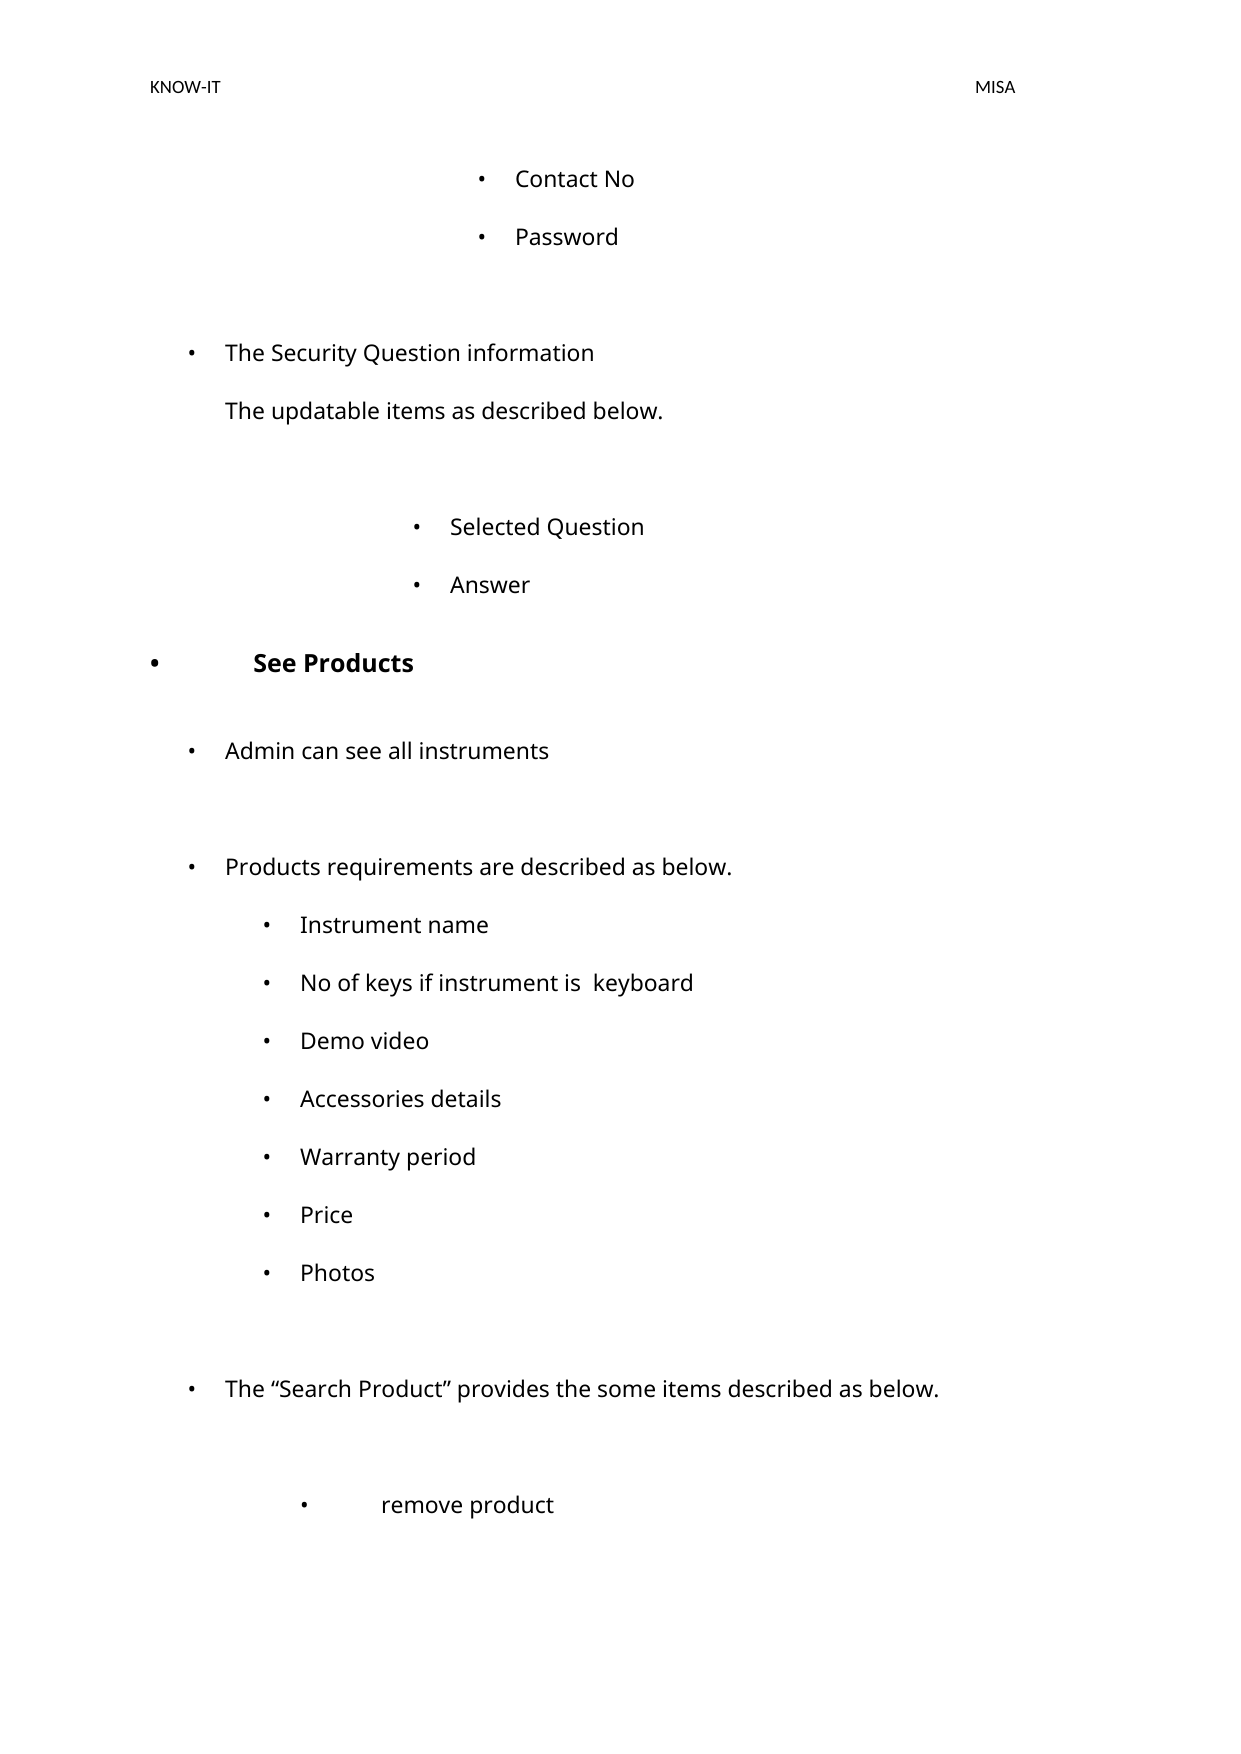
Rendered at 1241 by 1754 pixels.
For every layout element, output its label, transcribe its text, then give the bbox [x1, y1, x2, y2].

list See Products [150, 630, 1000, 695]
list No of keys if instrument is keyboard [262, 966, 1090, 999]
list Contact No [477, 162, 1090, 194]
list Instrument name [262, 908, 1090, 941]
list Password [477, 220, 1090, 252]
list Admin can see all instruments [187, 734, 1090, 767]
list Answer [412, 568, 1090, 601]
text The updatable items as described below. [225, 394, 1090, 427]
list The “Search Product” provides the some items described as below. [187, 1372, 1090, 1405]
list Price [262, 1198, 1090, 1231]
list Photos [262, 1256, 1090, 1289]
list Warranty period [262, 1140, 1090, 1173]
list Products requirements are described as below. [187, 850, 1090, 883]
list The Security Question information [187, 336, 1090, 368]
list remove product [300, 1488, 1090, 1521]
list Selected Question [412, 510, 1090, 543]
list Accessories details [262, 1082, 1090, 1115]
list Demo video [262, 1024, 1090, 1057]
